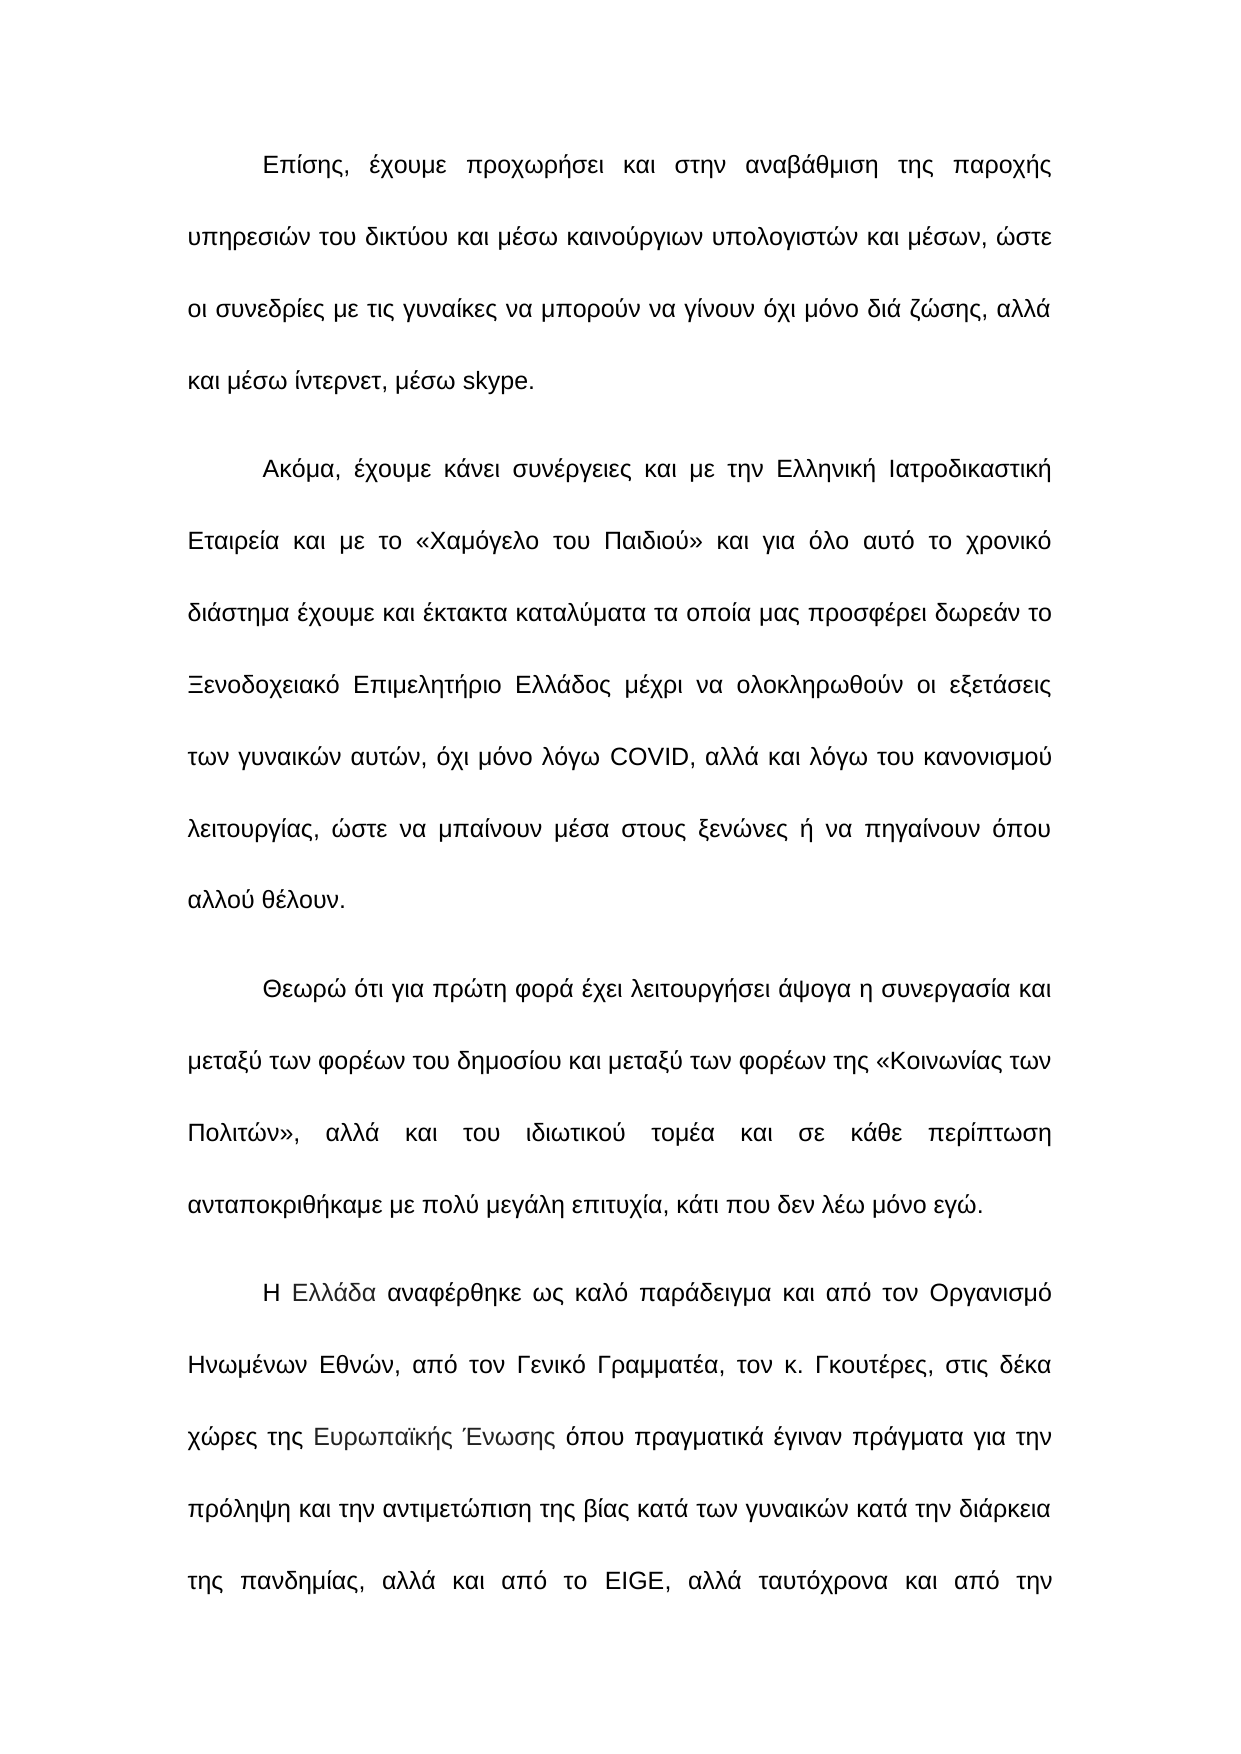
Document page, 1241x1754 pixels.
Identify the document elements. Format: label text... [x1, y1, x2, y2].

text Θεωρώ ότι για πρώτη φορά έχει λειτουργήσει άψογα η συνεργασία και μεταξύ των φορέων του δημοσίου και μεταξύ των φορέων της «Κοινωνίας των Πολιτών», αλλά και του ιδιωτικού τομέα και σε κάθε περίπτωση ανταποκριθήκαμε με πολύ μεγάλη επιτυχία, κάτι που δεν λέω μόνο εγώ. [187, 974, 1053, 1218]
text Επίσης, έχουμε προχωρήσει και στην αναβάθμιση της παροχής υπηρεσιών του δικτύου και μέσω καινούργιων υπολογιστών και μέσων, ώστε οι συνεδρίες με τις γυναίκες να μπορούν να γίνουν όχι μόνο διά ζώσης, αλλά και μέσω ίντερνετ, μέσω skype. [187, 150, 1053, 394]
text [187, 1278, 1053, 1594]
text Ακόμα, έχουμε κάνει συνέργειες και με την Ελληνική Ιατροδικαστική Εταιρεία και με το «Χαμόγελο του Παιδιού» και για όλο αυτό το χρονικό διάστημα έχουμε και έκτακτα καταλύματα τα οποία μας προσφέρει δωρεάν το Ξενοδοχειακό Επιμελητήριο Ελλάδος μέχρι να ολοκληρωθούν οι εξετάσεις των γυναικών αυτών, όχι μόνο λόγω COVID, αλλά και λόγω του κανονισμού λειτουργίας, ώστε να μπαίνουν μέσα στους ξενώνες ή να πηγαίνουν όπου αλλού θέλουν. [187, 454, 1053, 914]
